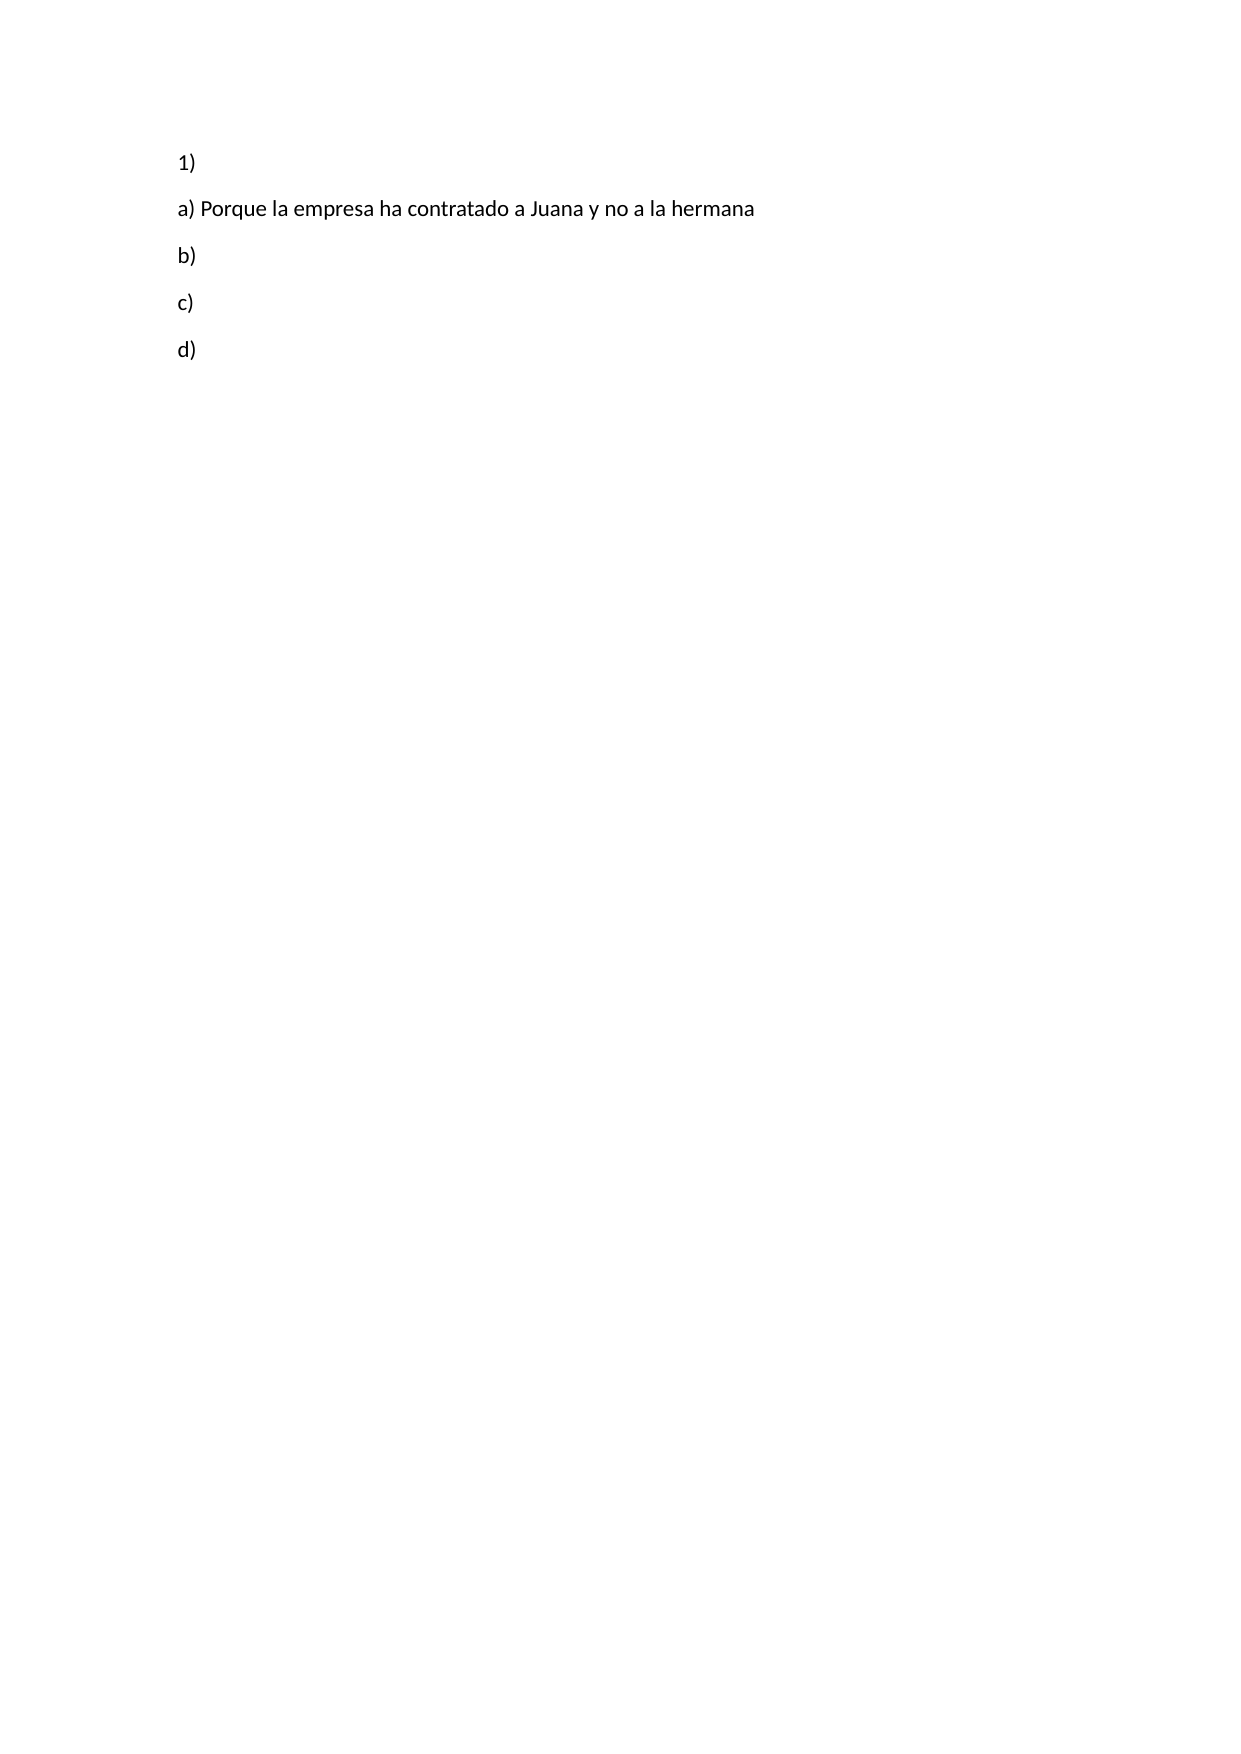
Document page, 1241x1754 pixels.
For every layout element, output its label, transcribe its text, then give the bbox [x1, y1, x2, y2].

text c) [177, 288, 1063, 316]
text a) Porque la empresa ha contratado a Juana y no a la hermana [177, 194, 1063, 222]
text d) [177, 335, 1063, 363]
text b) [177, 241, 1063, 269]
text 1) [177, 148, 1063, 176]
